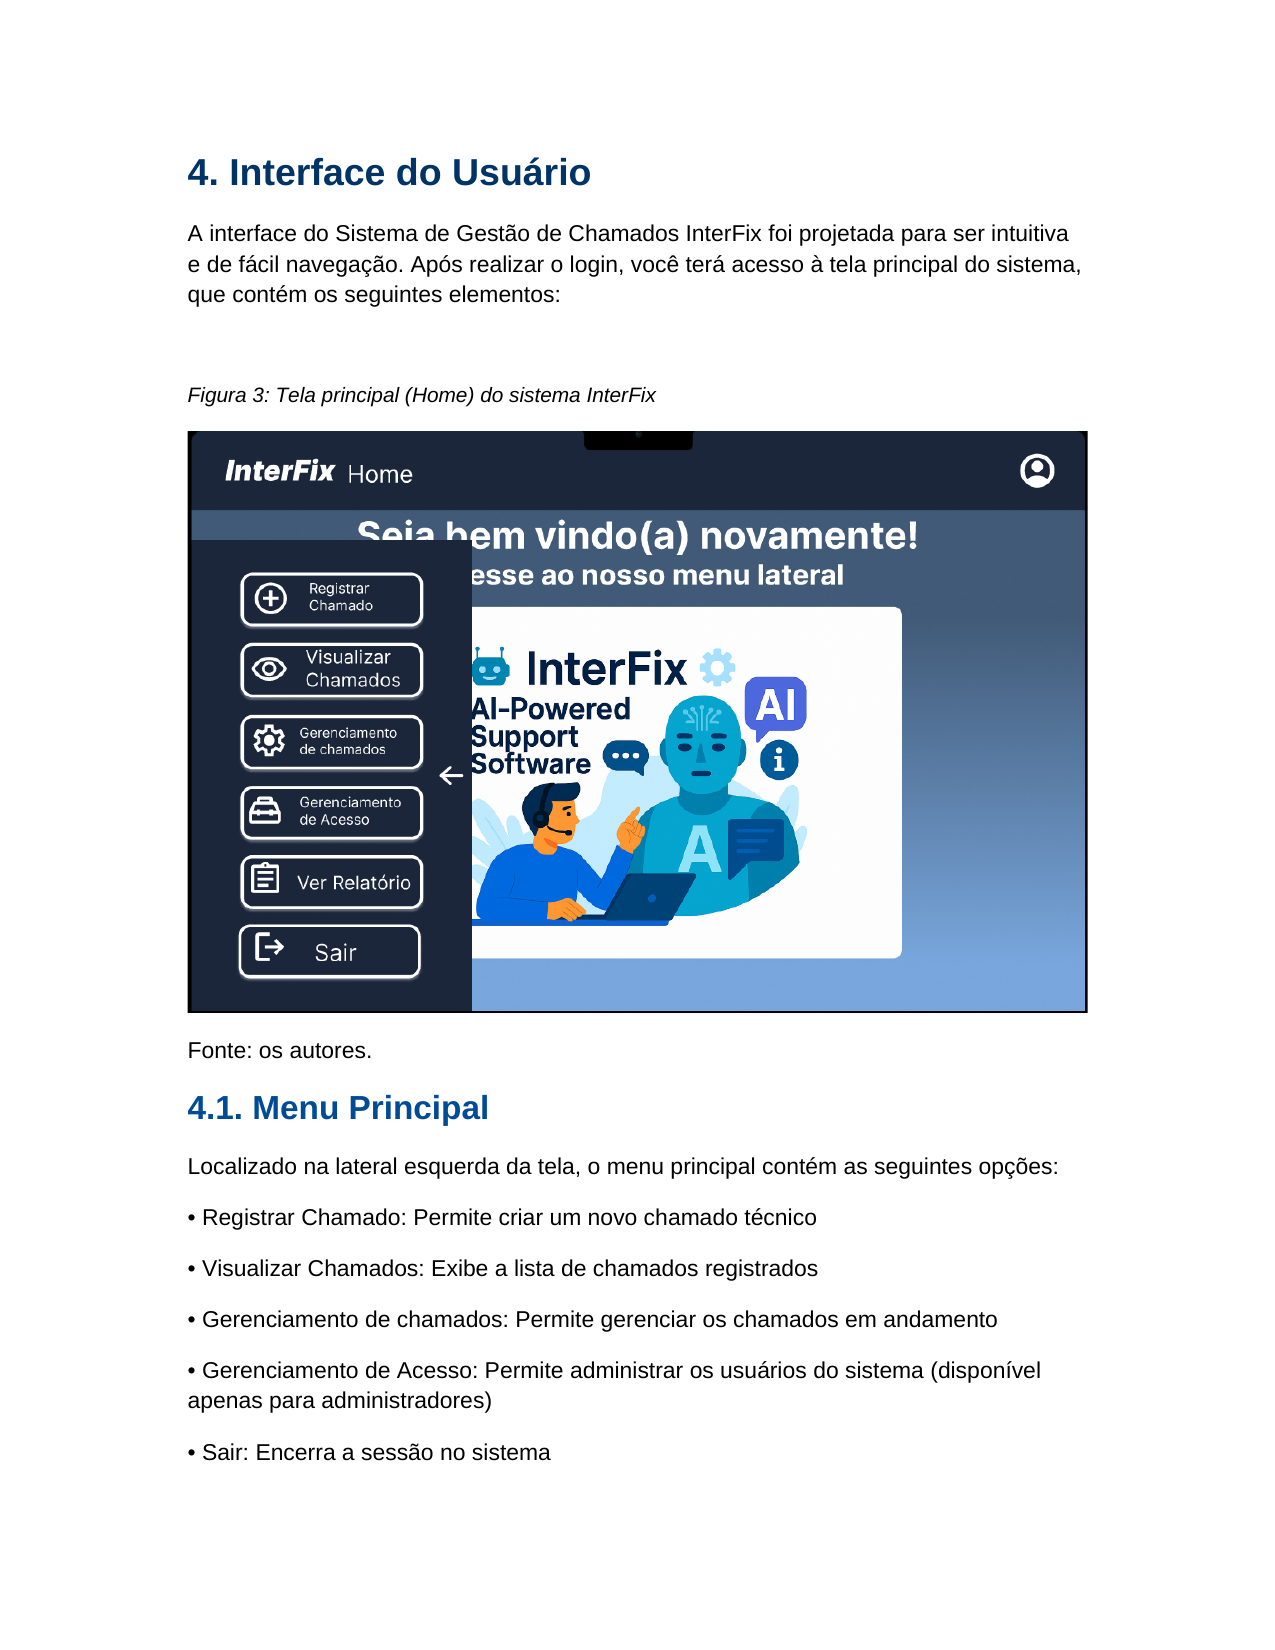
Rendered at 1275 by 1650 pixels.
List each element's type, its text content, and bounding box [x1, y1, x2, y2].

text Figura 3: Tela principal (Home) do sistema InterFix [187, 383, 1087, 407]
text • Registrar Chamado: Permite criar um novo chamado técnico [187, 1204, 1087, 1231]
text • Gerenciamento de Acesso: Permite administrar os usuários do sistema (disponível apenas para administradores) [187, 1357, 1087, 1414]
text • Visualizar Chamados: Exibe a lista de chamados registrados [187, 1255, 1087, 1282]
picture [187, 431, 1088, 1013]
text 4.1. Menu Principal [187, 1088, 1087, 1127]
text A interface do Sistema de Gestão de Chamados InterFix foi projetada para ser intuitiva e de fácil navegação. Após realizar o login, você terá acesso à tela principal do sistema, que contém os seguintes elementos: [187, 220, 1087, 307]
text • Sair: Encerra a sessão no sistema [187, 1438, 1087, 1465]
text 4. Interface do Usuário [187, 150, 1087, 193]
text • Gerenciamento de chamados: Permite gerenciar os chamados em andamento [187, 1306, 1087, 1333]
text Localizado na lateral esquerda da tela, o menu principal contém as seguintes opções: [187, 1153, 1087, 1179]
text Fonte: os autores. [187, 1037, 1087, 1063]
